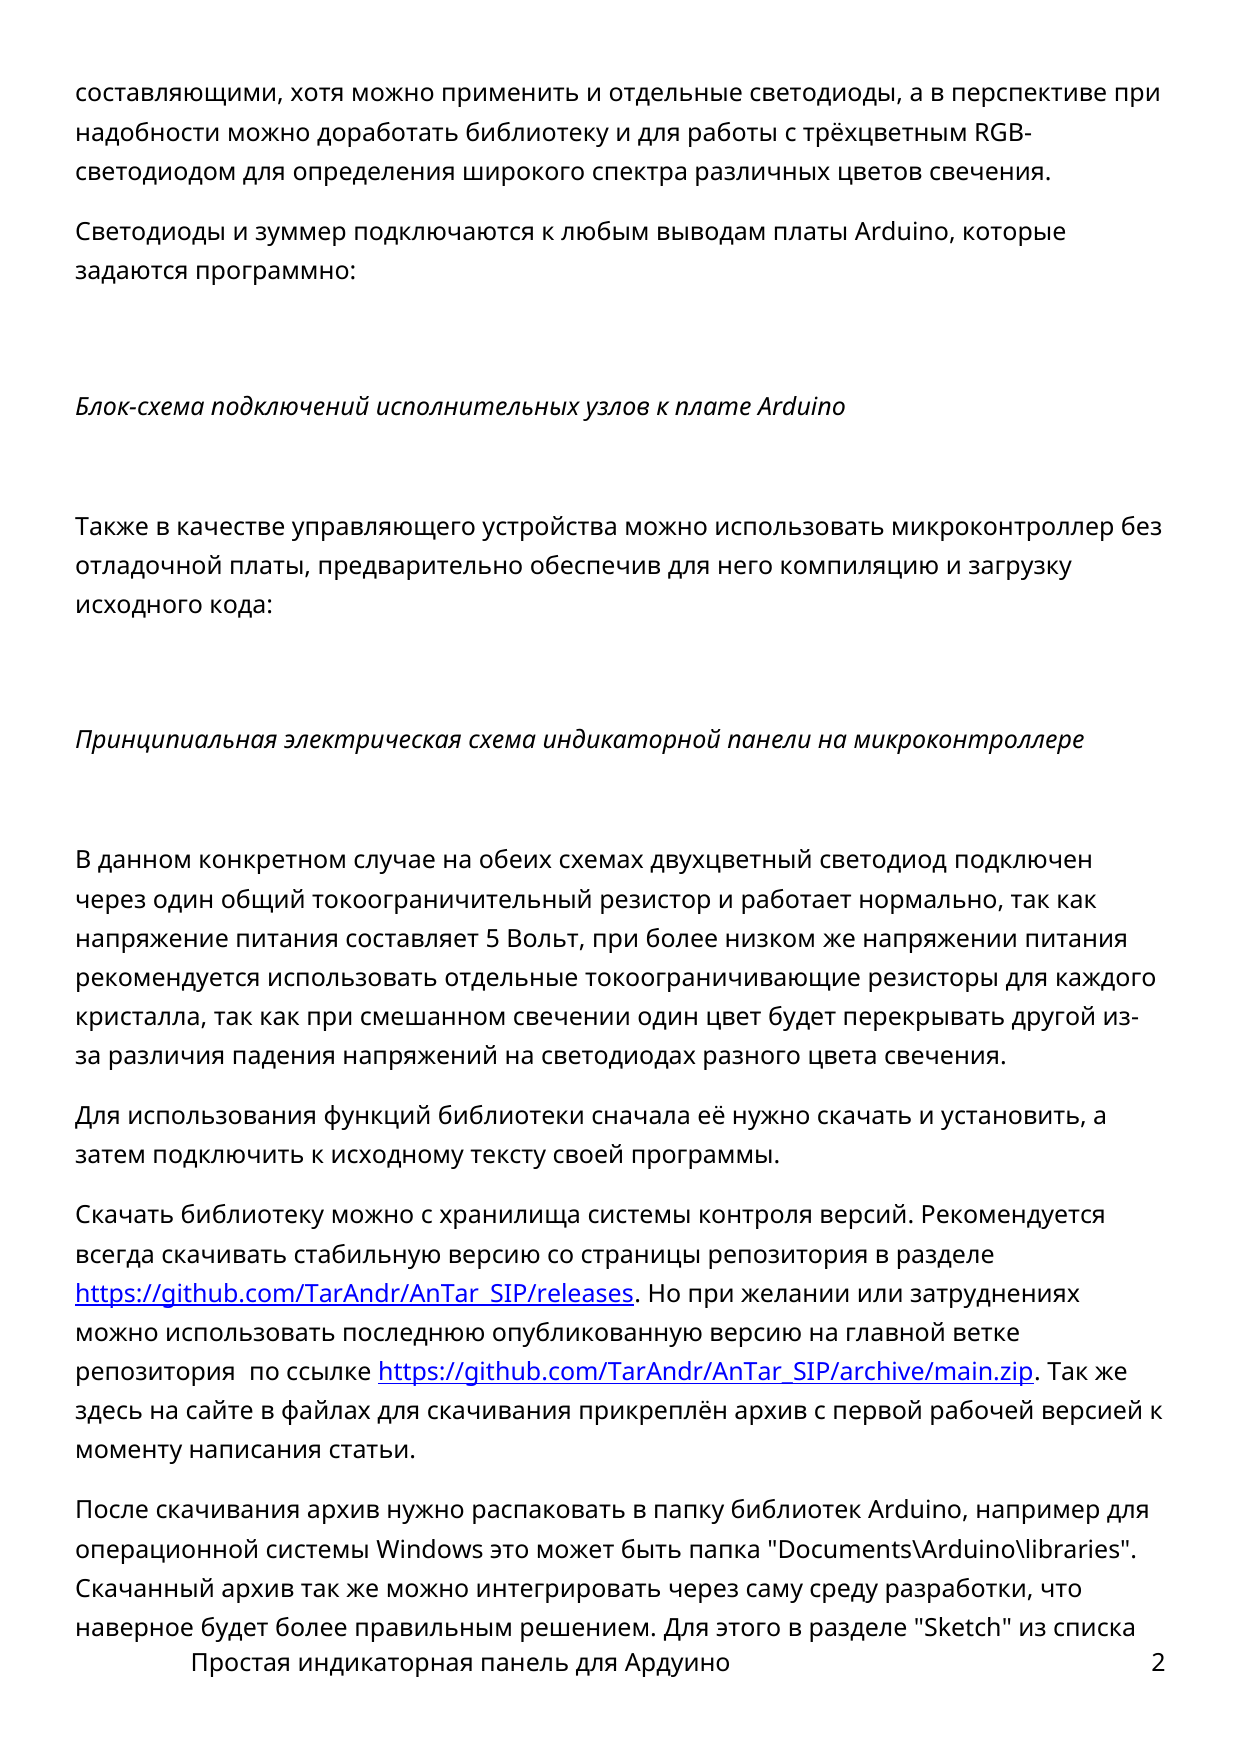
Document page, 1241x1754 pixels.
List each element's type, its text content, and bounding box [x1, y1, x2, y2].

text Блок-схема подключений исполнительных узлов к плате Arduino [75, 388, 1165, 422]
text Скачать библиотеку можно с хранилища системы контроля версий. Рекомендуется всегда скачивать стабильную версию со страницы репозитория в разделе https://github.com/TarAndr/AnTar_SIP/releases. Но при желании или затруднениях можно использовать последнюю опубликованную версию на главной ветке репозитория по ссылке https://github.com/TarAndr/AnTar_SIP/archive/main.zip. Так же здесь на сайте в файлах для скачивания прикреплён архив с первой рабочей версией к моменту написания статьи. [75, 1197, 1165, 1466]
text В данном конкретном случае на обеих схемах двухцветный светодиод подключен через один общий токоограничительный резистор и работает нормально, так как напряжение питания составляет 5 Вольт, при более низком же напряжении питания рекомендуется использовать отдельные токоограничивающие резисторы для каждого кристалла, так как при смешанном свечении один цвет будет перекрывать другой из-за различия падения напряжений на светодиодах разного цвета свечения. [75, 842, 1165, 1072]
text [75, 75, 1165, 187]
text Также в качестве управляющего устройства можно использовать микроконтроллер без отладочной платы, предварительно обеспечив для него компиляцию и загрузку исходного кода: [75, 508, 1165, 621]
text Принципиальная электрическая схема индикаторной панели на микроконтроллере [75, 722, 1165, 756]
text Светодиоды и зуммер подключаются к любым выводам платы Arduino, которые задаются программно: [75, 213, 1165, 287]
text Для использования функций библиотеки сначала её нужно скачать и установить, а затем подключить к исходному тексту своей программы. [75, 1098, 1165, 1171]
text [75, 1492, 1165, 1644]
